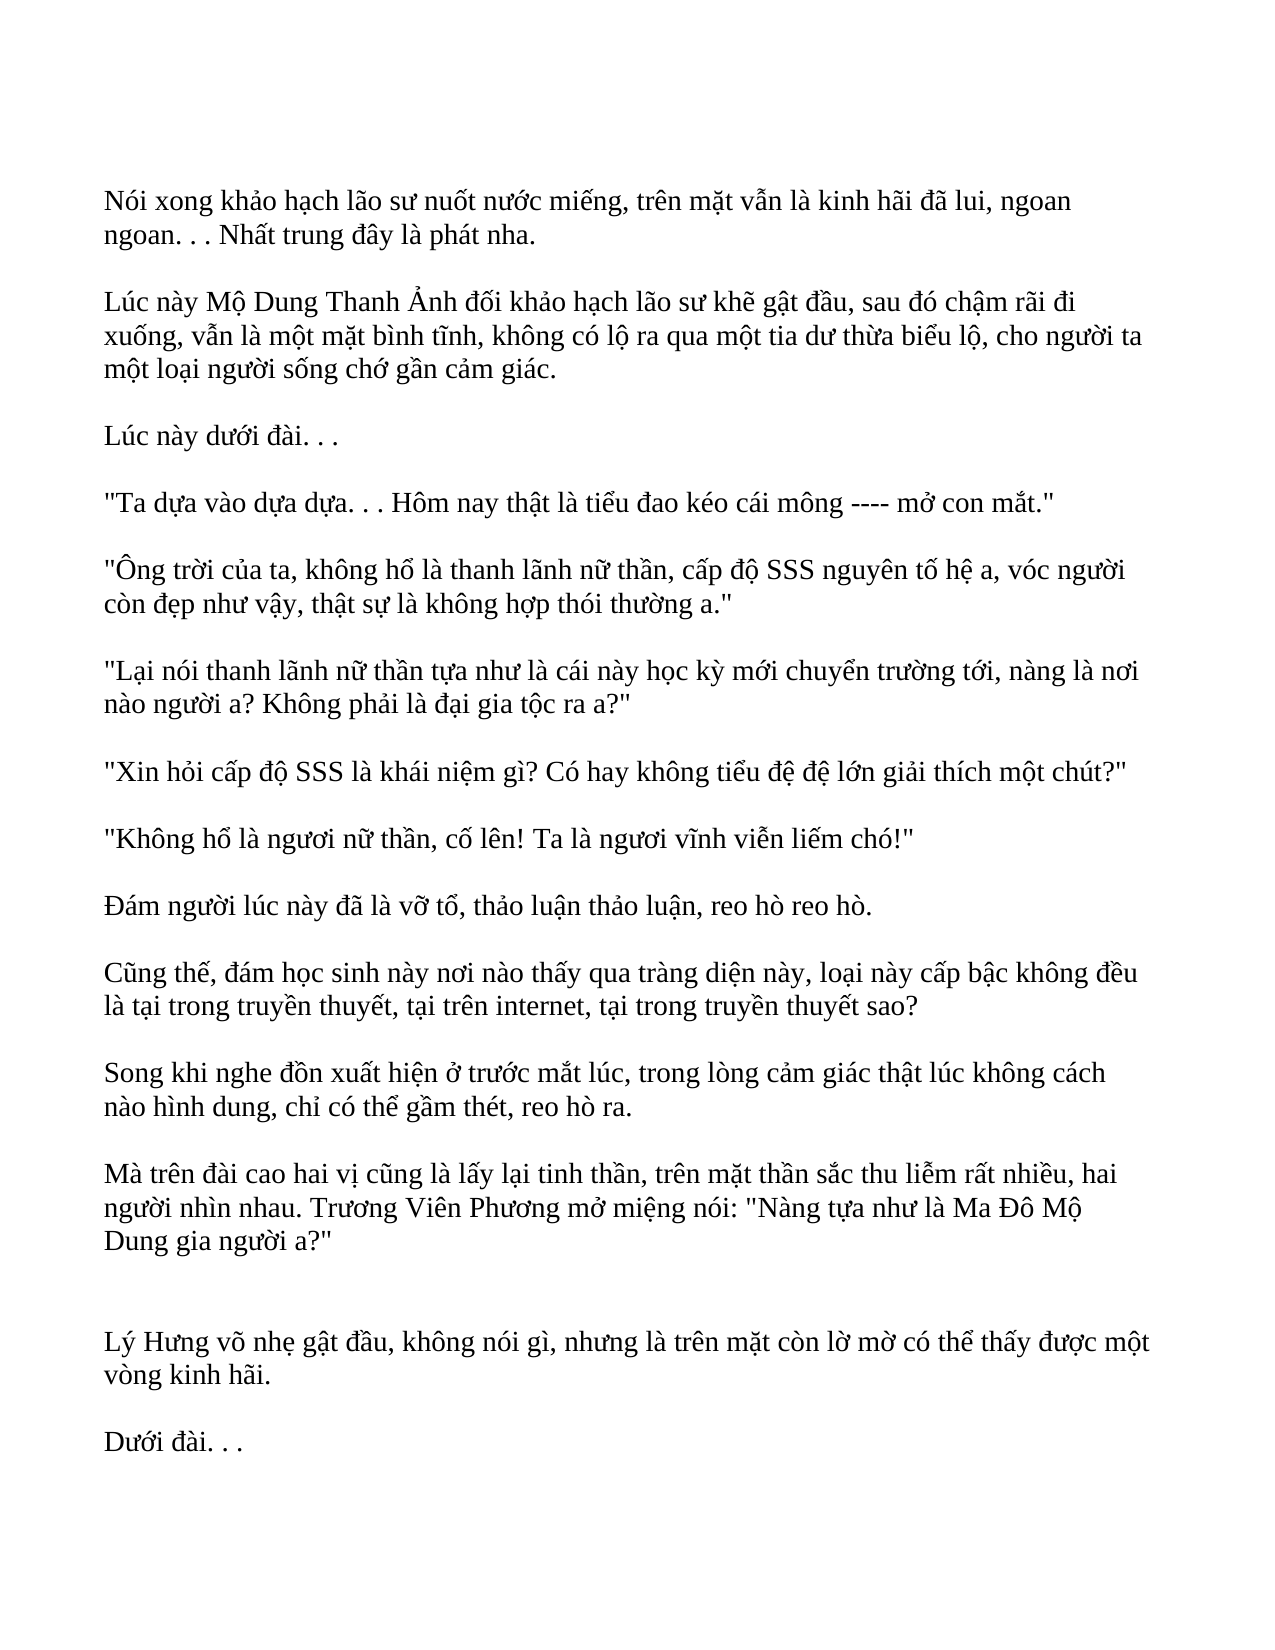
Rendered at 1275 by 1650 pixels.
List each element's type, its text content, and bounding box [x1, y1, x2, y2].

text Song khi nghe đồn xuất hiện ở trước mắt lúc, trong lòng cảm giác thật lúc không cách nào hình dung, chỉ có thể gầm thét, reo hò ra. [103, 1056, 1152, 1123]
text Lúc này dưới đài. . . [103, 418, 1152, 452]
text "Ta dựa vào dựa dựa. . . Hôm nay thật là tiểu đao kéo cái mông ---- mở con mắt." [103, 485, 1152, 519]
text "Xin hỏi cấp độ SSS là khái niệm gì? Có hay không tiểu đệ đệ lớn giải thích một chút?" [103, 754, 1152, 787]
text Dưới đài. . . [103, 1424, 1152, 1458]
text Đám người lúc này đã là vỡ tổ, thảo luận thảo luận, reo hò reo hò. [103, 888, 1152, 921]
text "Không hổ là ngươi nữ thần, cố lên! Ta là ngươi vĩnh viễn liếm chó!" [103, 821, 1152, 854]
text Mà trên đài cao hai vị cũng là lấy lại tinh thần, trên mặt thần sắc thu liễm rất nhiều, hai người nhìn nhau. Trương Viên Phương mở miệng nói: "Nàng tựa như là Ma Đô Mộ Dung gia người a?" [103, 1156, 1152, 1257]
text Cũng thế, đám học sinh này nơi nào thấy qua tràng diện này, loại này cấp bậc không đều là tại trong truyền thuyết, tại trên internet, tại trong truyền thuyết sao? [103, 955, 1152, 1022]
text Lúc này Mộ Dung Thanh Ảnh đối khảo hạch lão sư khẽ gật đầu, sau đó chậm rãi đi xuống, vẫn là một mặt bình tĩnh, không có lộ ra qua một tia dư thừa biểu lộ, cho người ta một loại người sống chớ gần cảm giác. [103, 284, 1152, 385]
text "Ông trời của ta, không hổ là thanh lãnh nữ thần, cấp độ SSS nguyên tố hệ a, vóc người còn đẹp như vậy, thật sự là không hợp thói thường a." [103, 552, 1152, 619]
text Nói xong khảo hạch lão sư nuốt nước miếng, trên mặt vẫn là kinh hãi đã lui, ngoan ngoan. . . Nhất trung đây là phát nha. [103, 183, 1152, 251]
text "Lại nói thanh lãnh nữ thần tựa như là cái này học kỳ mới chuyển trường tới, nàng là nơi nào người a? Không phải là đại gia tộc ra a?" [103, 653, 1152, 720]
text Lý Hưng võ nhẹ gật đầu, không nói gì, nhưng là trên mặt còn lờ mờ có thể thấy được một vòng kinh hãi. [103, 1324, 1152, 1391]
